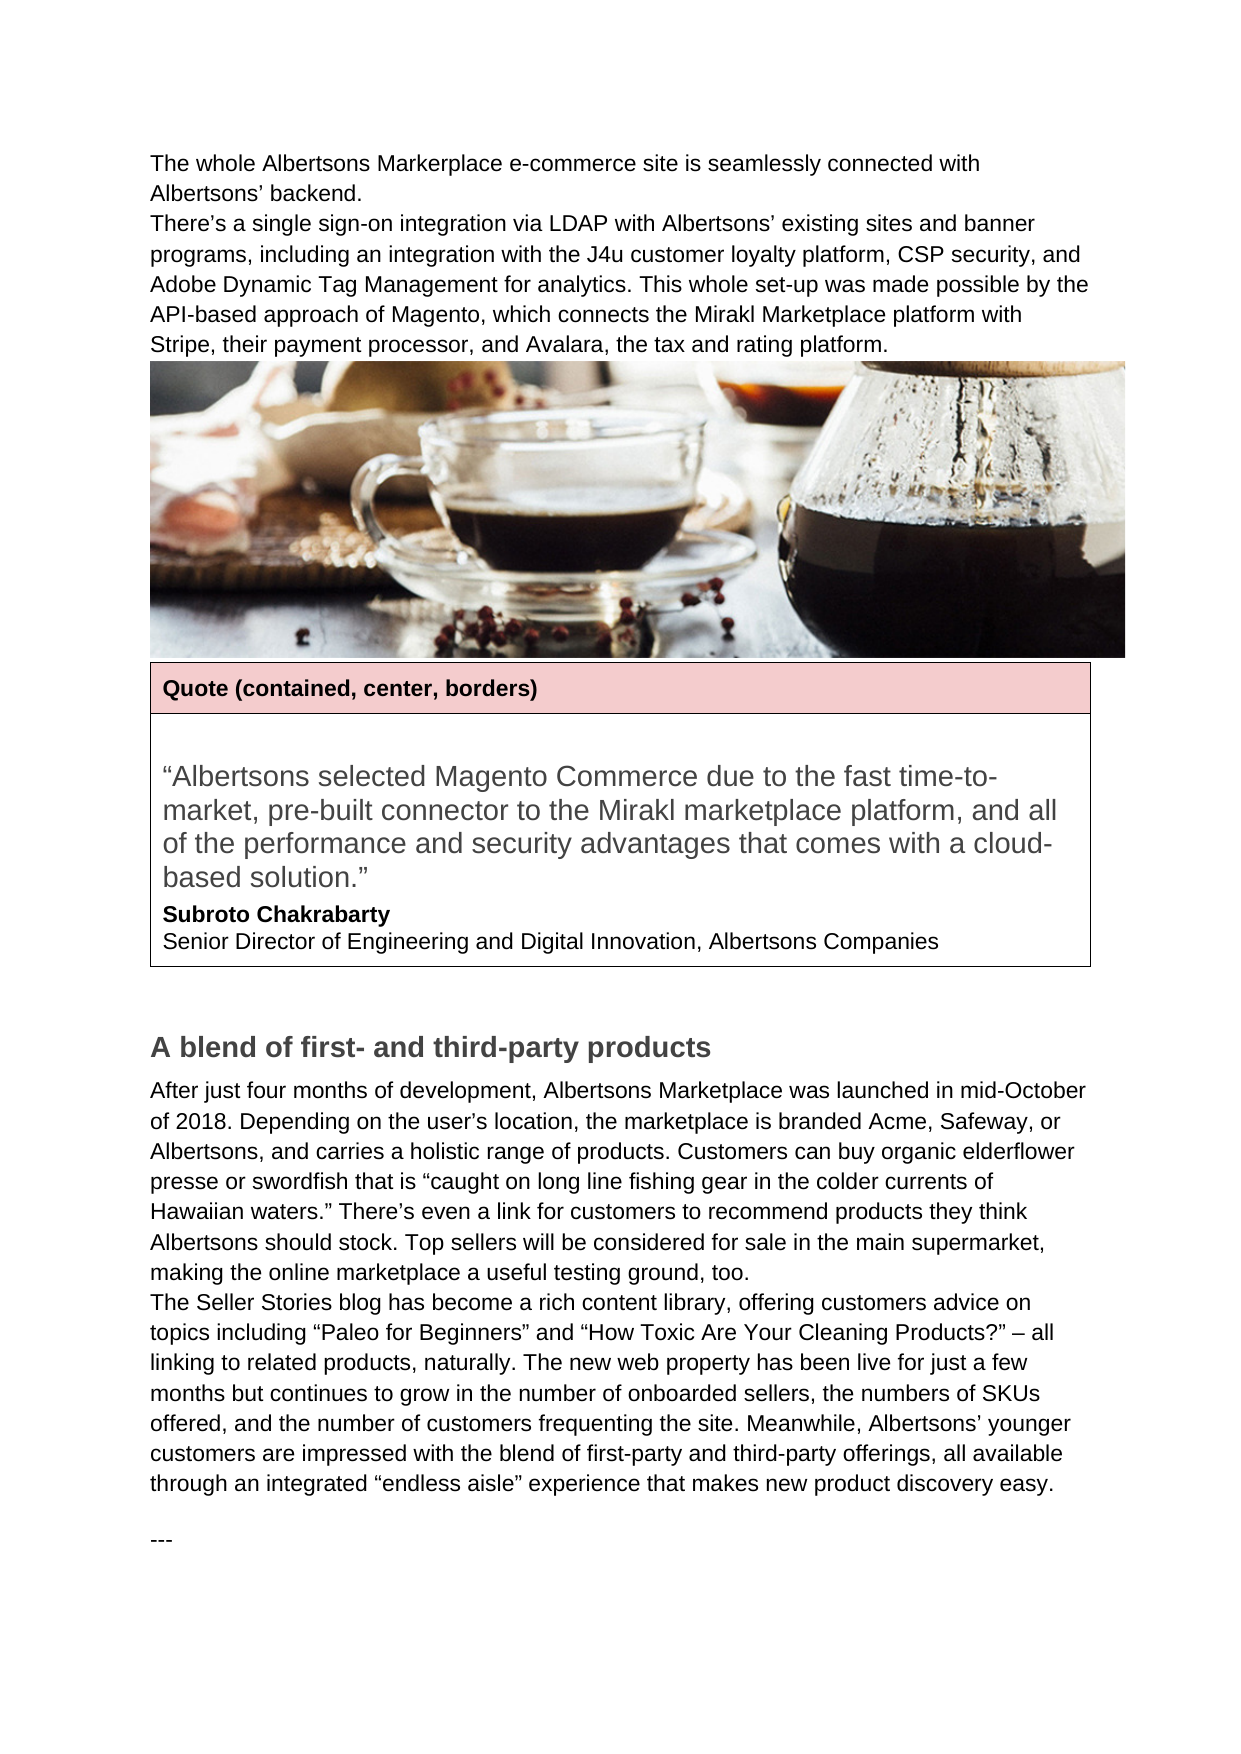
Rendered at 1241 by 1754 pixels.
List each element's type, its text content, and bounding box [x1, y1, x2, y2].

text There’s a single sign-on integration via LDAP with Albertsons’ existing sites and banner programs, including an integration with the J4u customer loyalty platform, CSP security, and Adobe Dynamic Tag Management for analytics. This whole set-up was made possible by the API-based approach of Magento, which connects the Mirakl Marketplace platform with Stripe, their payment processor, and Avalara, the tax and rating platform. [150, 210, 1090, 358]
table_header Quote (contained, center, borders) [151, 663, 1090, 713]
text The Seller Stories blog has become a rich content library, offering customers advice on topics including “Paleo for Beginners” and “How Toxic Are Your Cleaning Products?” – all linking to related products, naturally. The new web property has been live for just a few months but continues to grow in the number of onboarded sellers, the numbers of SKUs offered, and the number of customers frequenting the site. Meanwhile, Albertsons’ younger customers are impressed with the blend of first-party and third-party offerings, all available through an integrated “endless aisle” experience that makes new product discovery easy. [150, 1289, 1090, 1496]
picture [150, 361, 1125, 658]
text --- [150, 1526, 1090, 1553]
text After just four months of development, Albertsons Marketplace was launched in mid-October of 2018. Depending on the user’s location, the marketplace is branded Acme, Safeway, or Albertsons, and carries a holistic range of products. Customers can buy organic elderflower presse or swordfish that is “caught on long line fishing gear in the colder currents of Hawaiian waters.” There’s even a link for customers to recommend products they think Albertsons should stock. Top sellers will be considered for sale in the main supermarket, making the online marketplace a useful testing ground, too. [150, 1077, 1090, 1285]
table_cell “Albertsons selected Magento Commerce due to the fast time-to-market, pre-built connector to the Mirakl marketplace platform, and all of the performance and security advantages that comes with a cloud-based solution.” Subroto Chakrabarty Senior Director of Engineering and Digital Innovation, Albertsons Companies [151, 714, 1090, 966]
subtitle A blend of first- and third-party products [150, 1031, 1090, 1064]
text The whole Albertsons Markerplace e-commerce site is seamlessly connected with Albertsons’ backend. [150, 150, 1090, 207]
